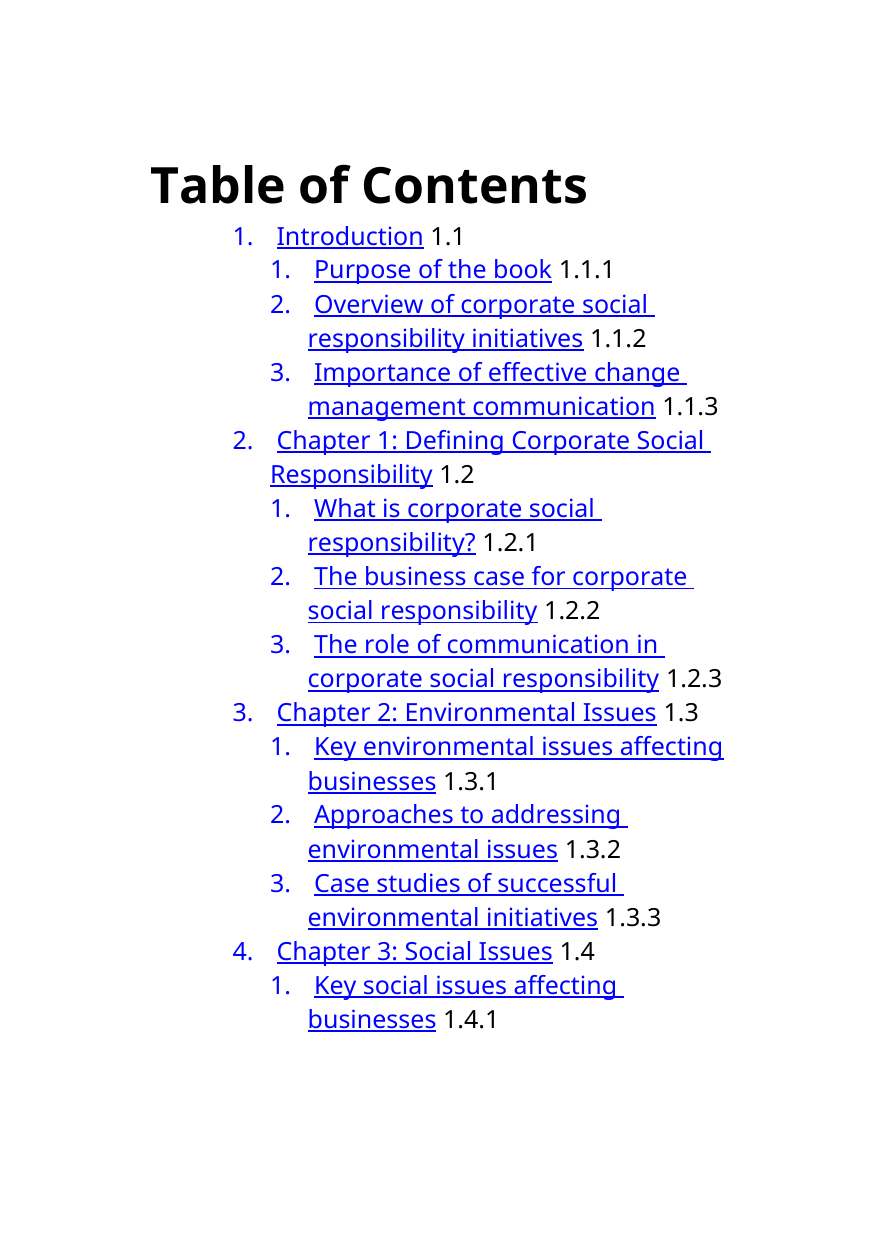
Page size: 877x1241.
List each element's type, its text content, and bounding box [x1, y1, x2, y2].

list Case studies of successful environmental initiatives 1.3.3 [270, 865, 727, 933]
list Chapter 3: Social Issues 1.4 [232, 933, 727, 967]
list Chapter 1: Defining Corporate Social Responsibility 1.2 [232, 422, 727, 491]
list Purpose of the book 1.1.1 [270, 252, 727, 286]
list Key environmental issues affecting businesses 1.3.1 [270, 729, 727, 797]
list The role of communication in corporate social responsibility 1.2.3 [270, 627, 727, 695]
list Importance of effective change management communication 1.1.3 [270, 354, 727, 422]
list Approaches to addressing environmental issues 1.3.2 [270, 797, 727, 865]
subtitle Table of Contents [150, 150, 727, 218]
list Overview of corporate social responsibility initiatives 1.1.2 [270, 286, 727, 354]
list Key social issues affecting businesses 1.4.1 [270, 967, 727, 1036]
list Introduction 1.1 [232, 218, 727, 252]
list What is corporate social responsibility? 1.2.1 [270, 491, 727, 559]
list Chapter 2: Environmental Issues 1.3 [232, 695, 727, 729]
list The business case for corporate social responsibility 1.2.2 [270, 559, 727, 627]
